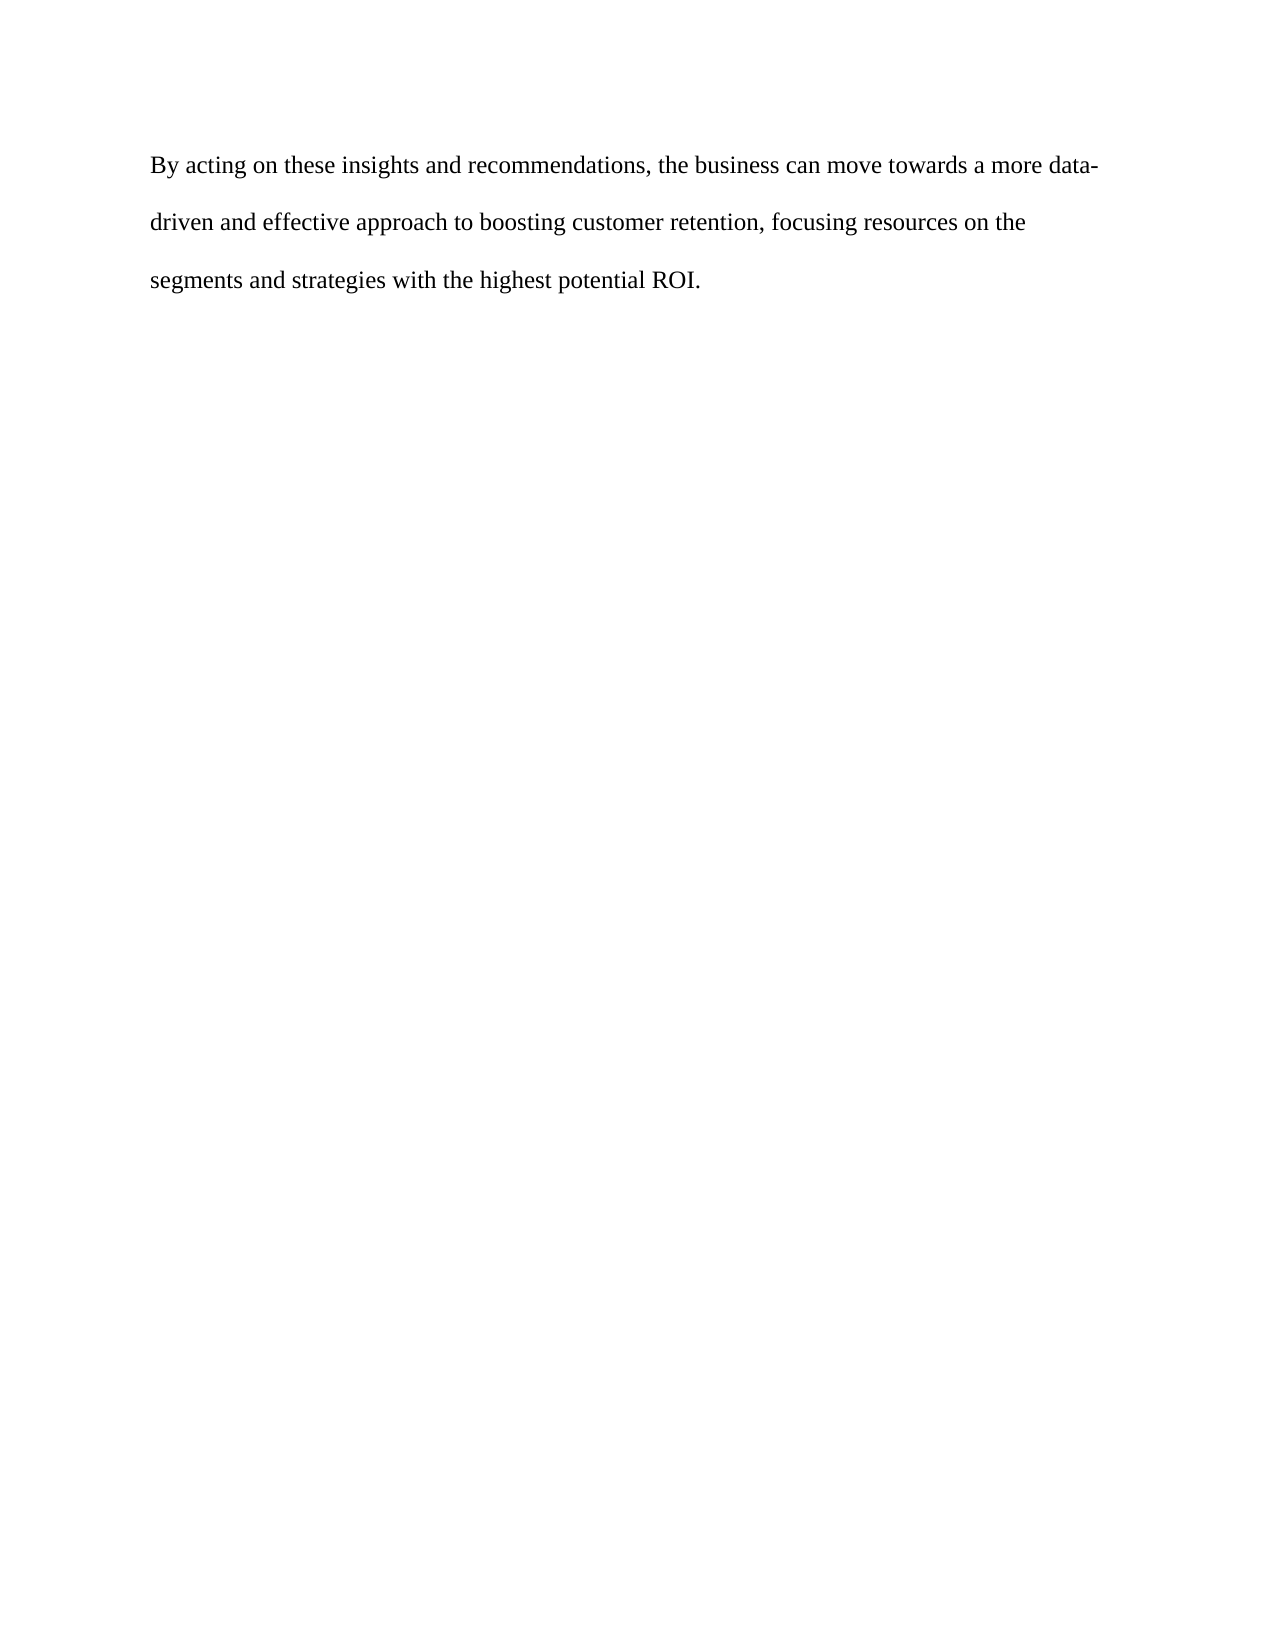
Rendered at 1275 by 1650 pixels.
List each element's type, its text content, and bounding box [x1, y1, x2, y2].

text By acting on these insights and recommendations, the business can move towards a more data-driven and effective approach to boosting customer retention, focusing resources on the segments and strategies with the highest potential ROI. [150, 150, 1125, 294]
